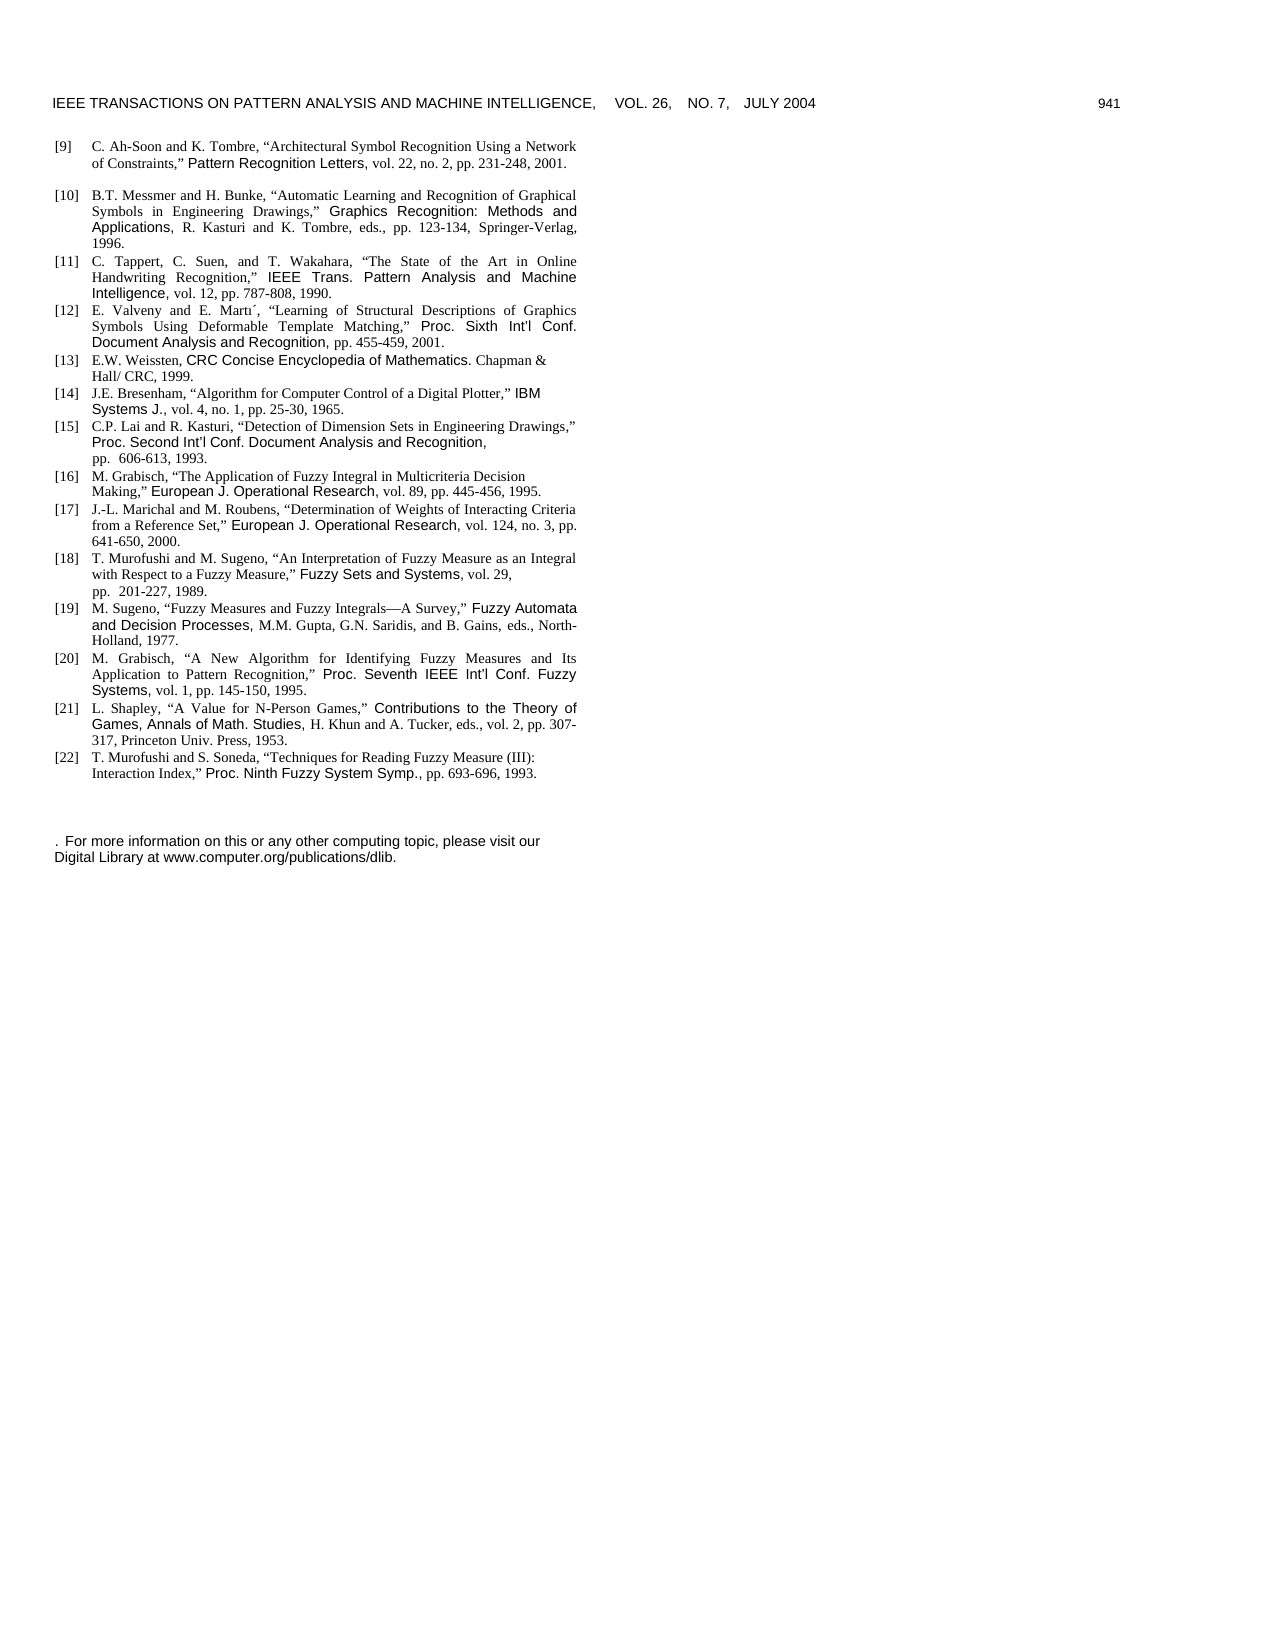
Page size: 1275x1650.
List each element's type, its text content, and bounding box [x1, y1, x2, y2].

list E.W. Weissten, CRC Concise Encyclopedia of Mathematics. Chapman & Hall/ CRC, 1999. [54, 353, 577, 384]
list T. Murofushi and M. Sugeno, “An Interpretation of Fuzzy Measure as an Integral with Respect to a Fuzzy Measure,” Fuzzy Sets and Systems, vol. 29, [54, 552, 577, 583]
list J.-L. Marichal and M. Roubens, “Determination of Weights of Interacting Criteria from a Reference Set,” European J. Operational Research, vol. 124, no. 3, pp. 641-650, 2000. [54, 502, 577, 549]
list M. Sugeno, “Fuzzy Measures and Fuzzy Integrals—A Survey,” Fuzzy Automata and Decision Processes, M.M. Gupta, G.N. Saridis, and B. Gains, eds., North-Holland, 1977. [54, 601, 577, 649]
list 606-613, 1993. [92, 450, 1125, 467]
list C. Ah-Soon and K. Tombre, “Architectural Symbol Recognition Using a Network of Constraints,” Pattern Recognition Letters, vol. 22, no. 2, pp. 231-248, 2001. [54, 138, 577, 172]
list C.P. Lai and R. Kasturi, “Detection of Dimension Sets in Engineering Drawings,” Proc. Second Int’l Conf. Document Analysis and Recognition, [54, 419, 577, 450]
list M. Grabisch, “The Application of Fuzzy Integral in Multicriteria Decision Making,” European J. Operational Research, vol. 89, pp. 445-456, 1995. [54, 469, 577, 500]
list C. Tappert, C. Suen, and T. Wakahara, “The State of the Art in Online Handwriting Recognition,” IEEE Trans. Pattern Analysis and Machine Intelligence, vol. 12, pp. 787-808, 1990. [54, 254, 577, 302]
list L. Shapley, “A Value for N-Person Games,” Contributions to the Theory of Games, Annals of Math. Studies, H. Khun and A. Tucker, eds., vol. 2, pp. 307-317, Princeton Univ. Press, 1953. [54, 701, 577, 748]
text IEEE TRANSACTIONS ON PATTERN ANALYSIS AND MACHINE INTELLIGENCE, VOL. 26, NO. 7, JULY 2004 941 [52, 94, 1125, 111]
list M. Grabisch, “A New Algorithm for Identifying Fuzzy Measures and Its Application to Pattern Recognition,” Proc. Seventh IEEE Int’l Conf. Fuzzy Systems, vol. 1, pp. 145-150, 1995. [54, 651, 577, 698]
list 201-227, 1989. [92, 583, 1125, 599]
list B.T. Messmer and H. Bunke, “Automatic Learning and Recognition of Graphical Symbols in Engineering Drawings,” Graphics Recognition: Methods and Applications, R. Kasturi and K. Tombre, eds., pp. 123-134, Springer-Verlag, 1996. [54, 188, 577, 252]
list T. Murofushi and S. Soneda, “Techniques for Reading Fuzzy Measure (III): Interaction Index,” Proc. Ninth Fuzzy System Symp., pp. 693-696, 1993. [54, 750, 577, 781]
list For more information on this or any other computing topic, please visit our Digital Library at www.computer.org/publications/dlib. [54, 835, 577, 865]
list J.E. Bresenham, “Algorithm for Computer Control of a Digital Plotter,” IBM Systems J., vol. 4, no. 1, pp. 25-30, 1965. [54, 386, 577, 417]
list E. Valveny and E. Martı´, “Learning of Structural Descriptions of Graphics Symbols Using Deformable Template Matching,” Proc. Sixth Int’l Conf. Document Analysis and Recognition, pp. 455-459, 2001. [54, 303, 577, 351]
